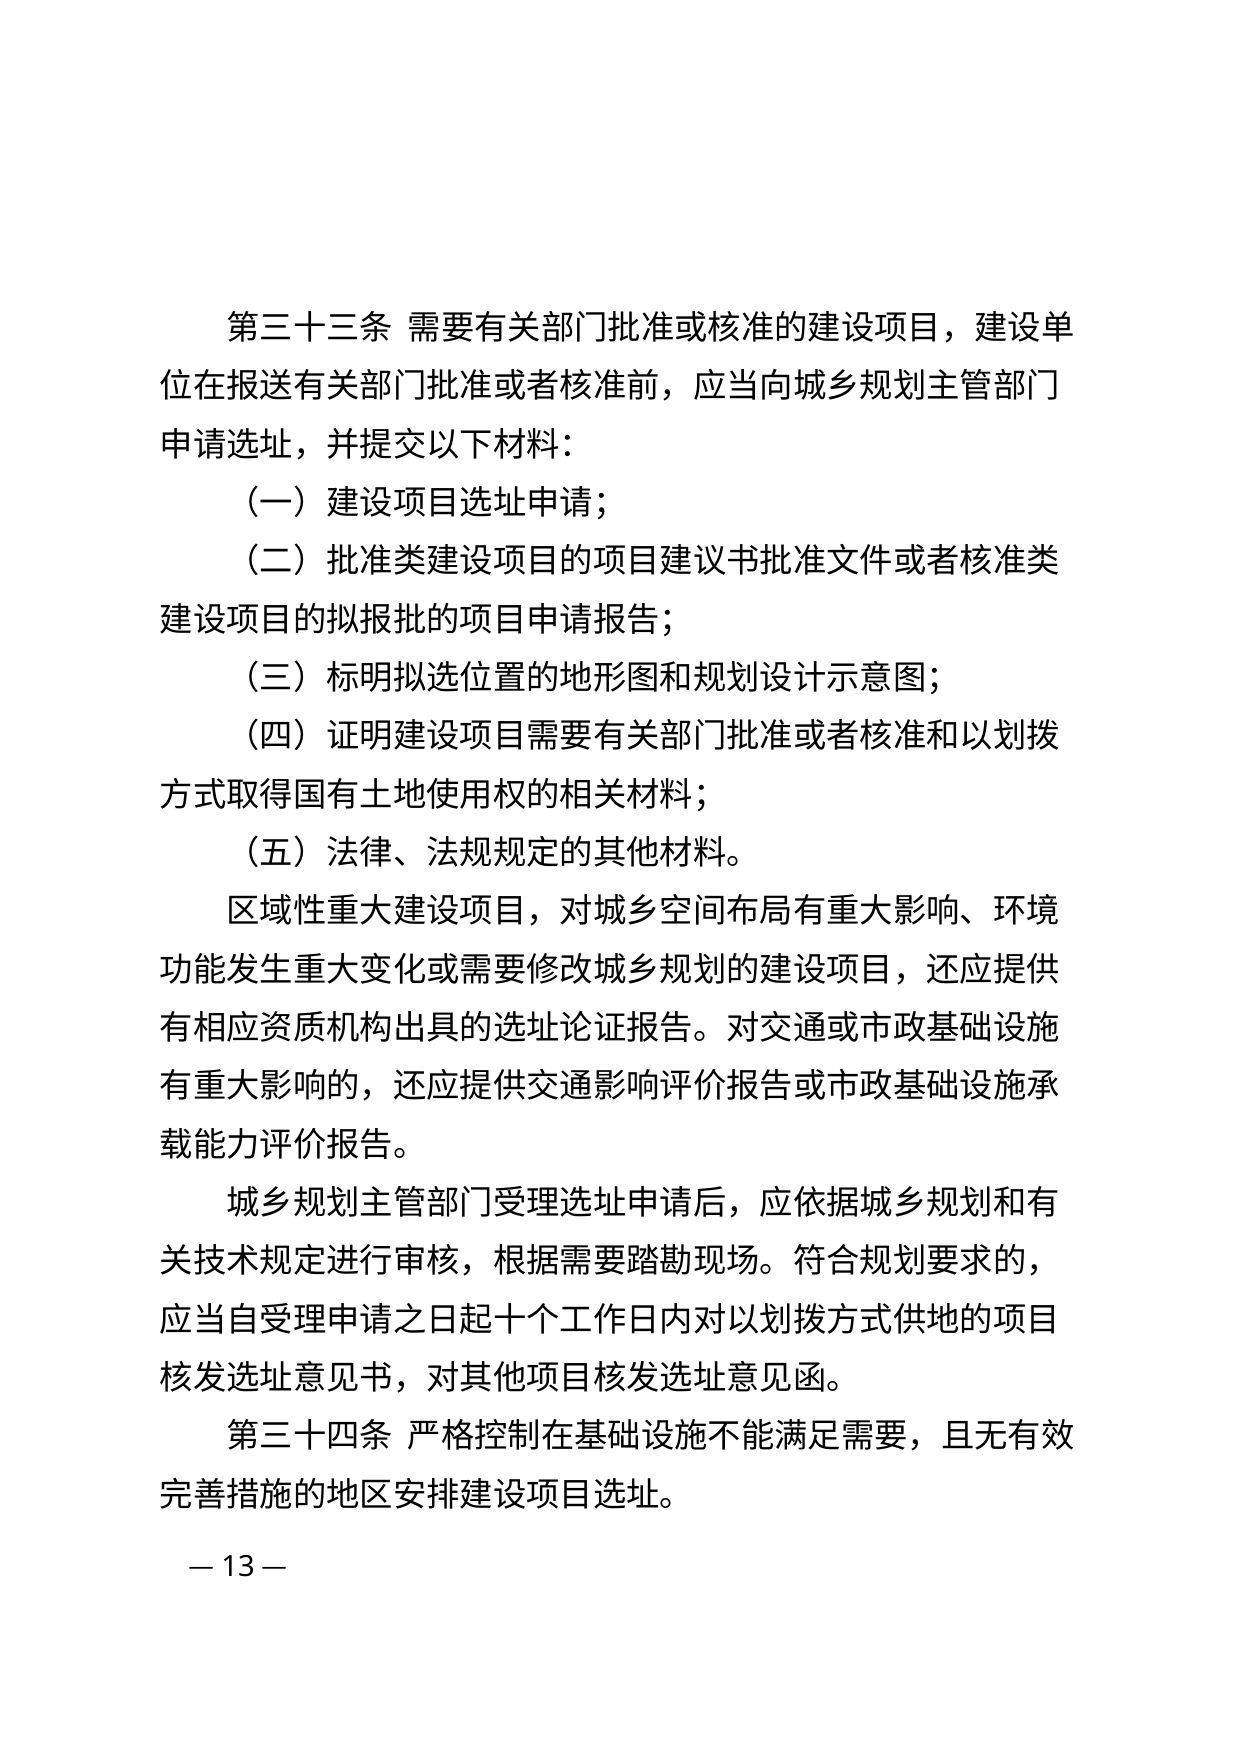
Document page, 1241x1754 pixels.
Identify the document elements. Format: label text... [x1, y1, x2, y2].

text （三）标明拟选位置的地形图和规划设计示意图； [159, 643, 1081, 701]
text （四）证明建设项目需要有关部门批准或者核准和以划拨方式取得国有土地使用权的相关材料； [159, 701, 1081, 818]
text （一）建设项目选址申请； [159, 468, 1081, 526]
text 城乡规划主管部门受理选址申请后，应依据城乡规划和有关技术规定进行审核，根据需要踏勘现场。符合规划要求的，应当自受理申请之日起十个工作日内对以划拨方式供地的项目核发选址意见书，对其他项目核发选址意见函。 [159, 1168, 1081, 1401]
text 区域性重大建设项目，对城乡空间布局有重大影响、环境功能发生重大变化或需要修改城乡规划的建设项目，还应提供有相应资质机构出具的选址论证报告。对交通或市政基础设施有重大影响的，还应提供交通影响评价报告或市政基础设施承载能力评价报告。 [159, 876, 1081, 1168]
text （五）法律、法规规定的其他材料。 [159, 818, 1081, 876]
text （二）批准类建设项目的项目建议书批准文件或者核准类建设项目的拟报批的项目申请报告； [159, 526, 1081, 643]
text 第三十四条 严格控制在基础设施不能满足需要，且无有效完善措施的地区安排建设项目选址。 [159, 1401, 1081, 1518]
text 第三十三条 需要有关部门批准或核准的建设项目，建设单位在报送有关部门批准或者核准前，应当向城乡规划主管部门申请选址，并提交以下材料： [159, 293, 1081, 468]
